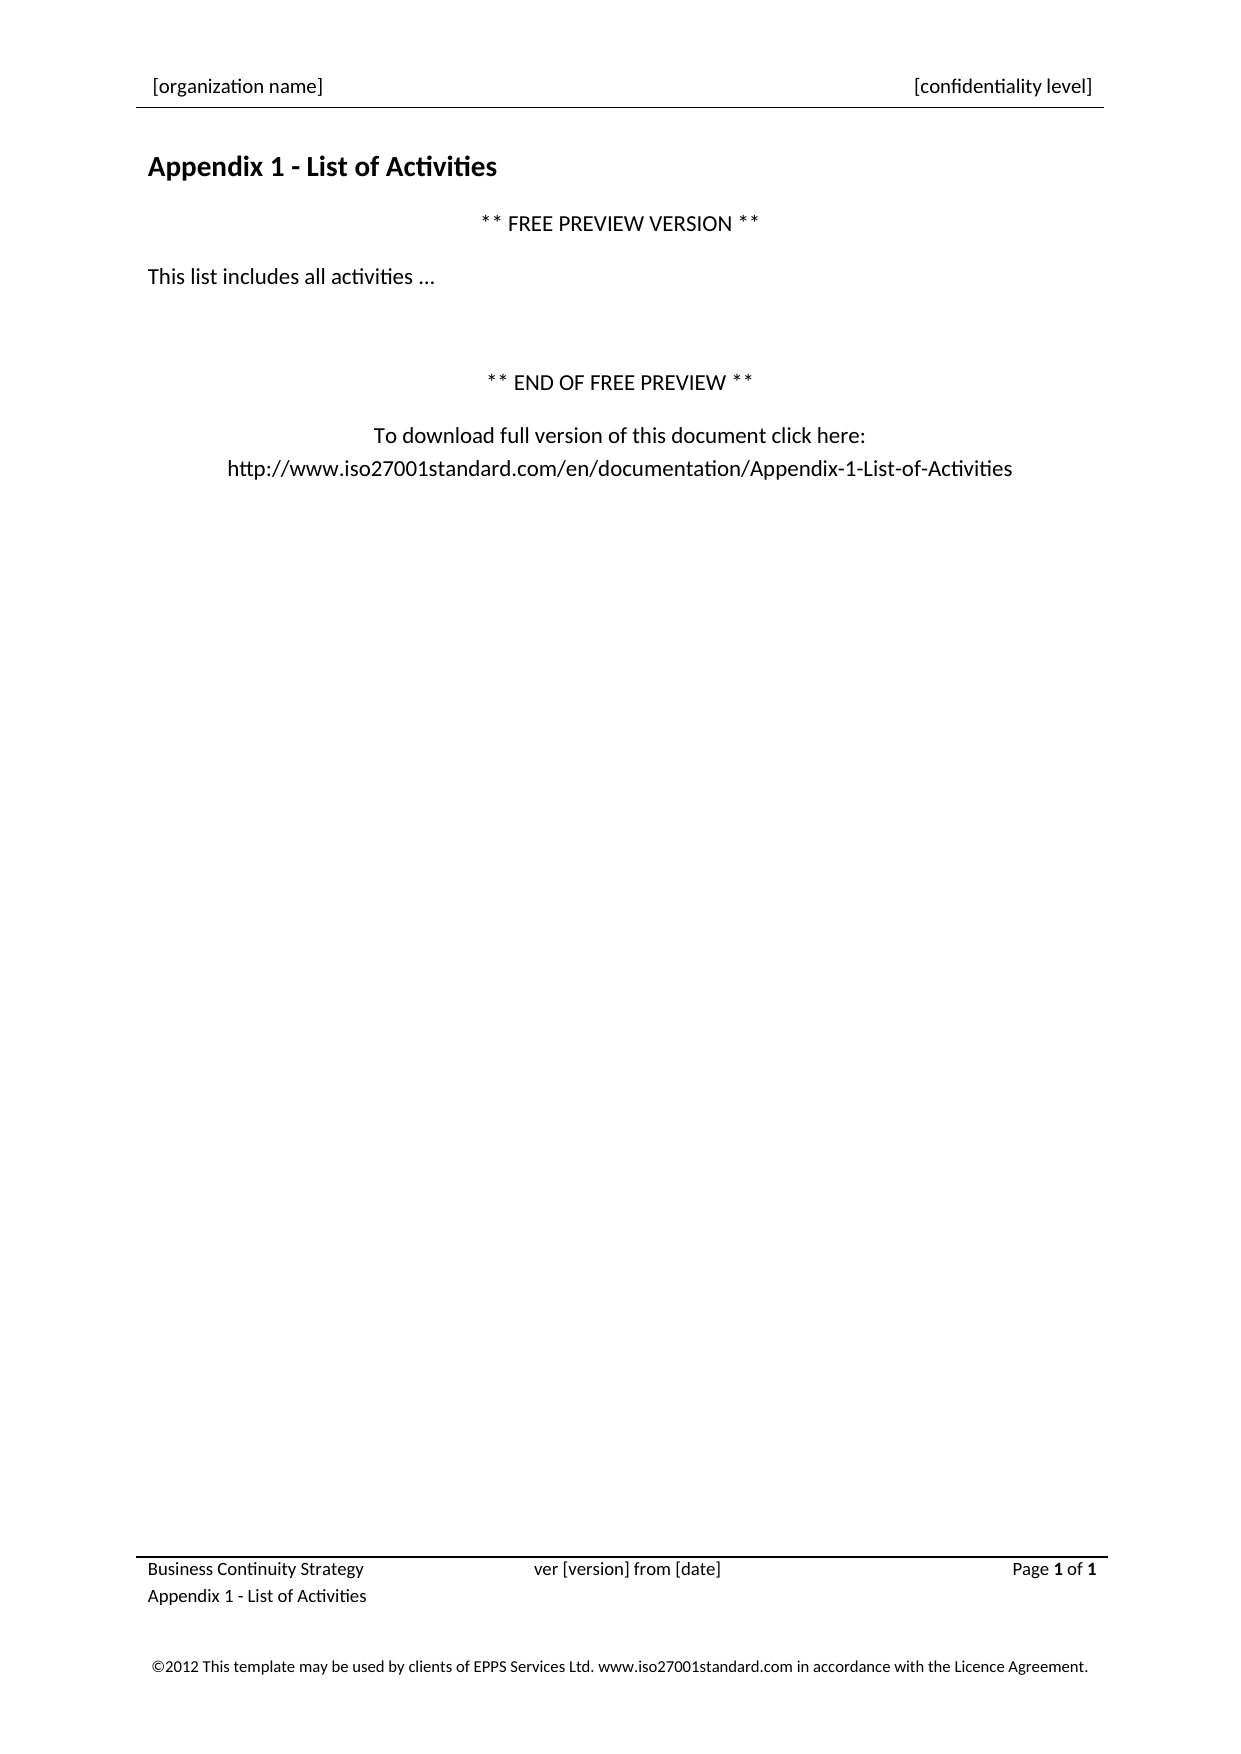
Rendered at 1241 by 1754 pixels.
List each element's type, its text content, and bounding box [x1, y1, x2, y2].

text ** END OF FREE PREVIEW ** [148, 368, 1093, 396]
text This list includes all activities ... [148, 262, 1093, 290]
text Appendix 1 - List of Activities [148, 148, 1093, 183]
text ** FREE PREVIEW VERSION ** [148, 209, 1093, 237]
text To download full version of this document click here: http://www.iso27001standard.com/en/documentation/Appendix-1-List-of-Activities [148, 421, 1093, 482]
